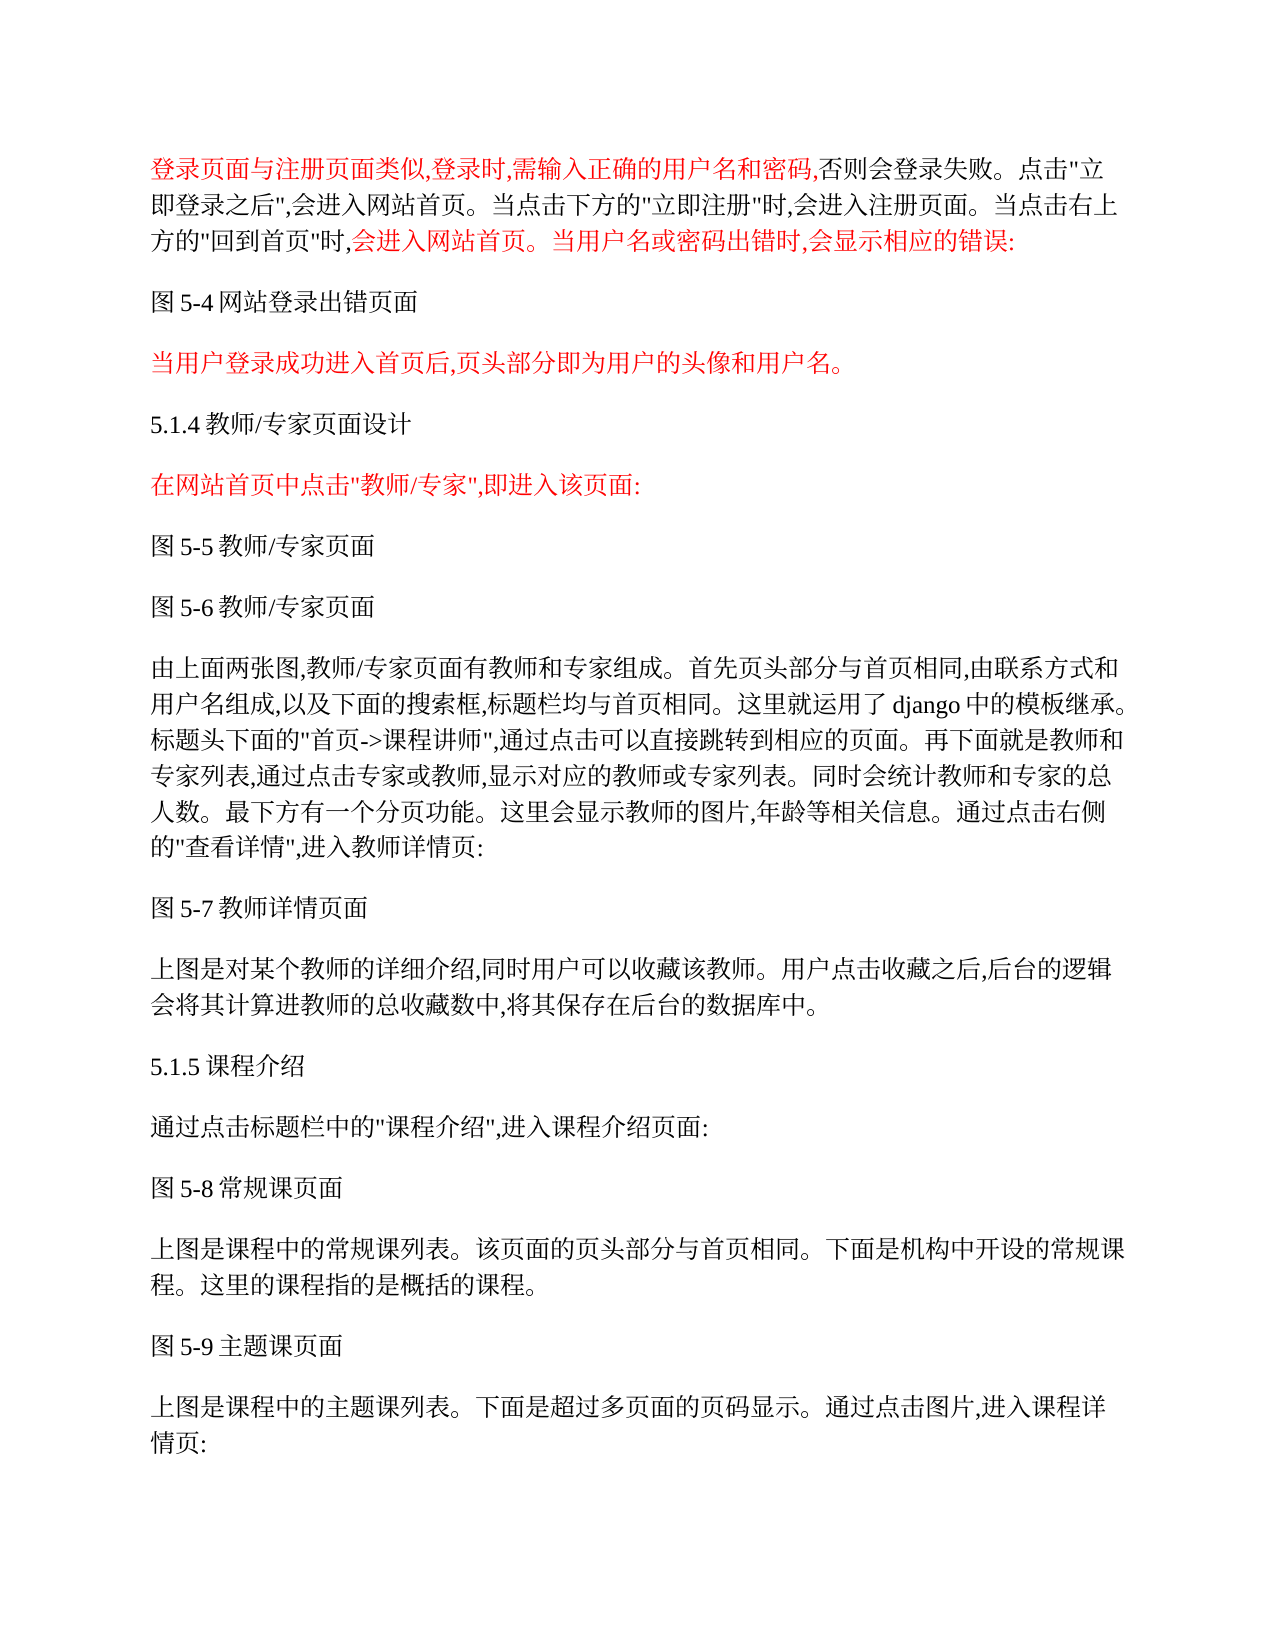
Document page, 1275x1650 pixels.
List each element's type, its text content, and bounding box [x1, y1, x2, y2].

text 图5-8常规课页面 [150, 1169, 1125, 1205]
text 5.1.4教师/专家页面设计 [150, 405, 1125, 441]
text 当用户登录成功进入首页后,页头部分即为用户的头像和用户名。 [150, 344, 1125, 380]
text 图5-5教师/专家页面 [150, 527, 1125, 562]
text 图5-7教师详情页面 [150, 889, 1125, 925]
text 5.1.5课程介绍 [150, 1047, 1125, 1083]
text 上图是课程中的常规课列表。该页面的页头部分与首页相同。下面是机构中开设的常规课程。这里的课程指的是概括的课程。 [150, 1230, 1125, 1302]
text 通过点击标题栏中的"课程介绍",进入课程介绍页面: [150, 1108, 1125, 1144]
text 由上面两张图,教师/专家页面有教师和专家组成。首先页头部分与首页相同,由联系方式和用户名组成,以及下面的搜索框,标题栏均与首页相同。这里就运用了django中的模板继承。标题头下面的"首页->课程讲师",通过点击可以直接跳转到相应的页面。再下面就是教师和专家列表,通过点击专家或教师,显示对应的教师或专家列表。同时会统计教师和专家的总人数。最下方有一个分页功能。这里会显示教师的图片,年龄等相关信息。通过点击右侧的"查看详情",进入教师详情页: [150, 648, 1125, 864]
text 图5-6教师/专家页面 [150, 587, 1125, 623]
text 图5-4网站登录出错页面 [150, 283, 1125, 319]
text 上图是对某个教师的详细介绍,同时用户可以收藏该教师。用户点击收藏之后,后台的逻辑会将其计算进教师的总收藏数中,将其保存在后台的数据库中。 [150, 950, 1125, 1022]
text 图5-9主题课页面 [150, 1327, 1125, 1362]
text 登录页面与注册页面类似,登录时,需输入正确的用户名和密码,否则会登录失败。点击"立即登录之后",会进入网站首页。当点击下方的"立即注册"时,会进入注册页面。当点击右上方的"回到首页"时,会进入网站首页。当用户名或密码出错时,会显示相应的错误: [150, 150, 1125, 258]
text 上图是课程中的主题课列表。下面是超过多页面的页码显示。通过点击图片,进入课程详情页: [150, 1387, 1125, 1459]
text 在网站首页中点击"教师/专家",即进入该页面: [150, 466, 1125, 502]
